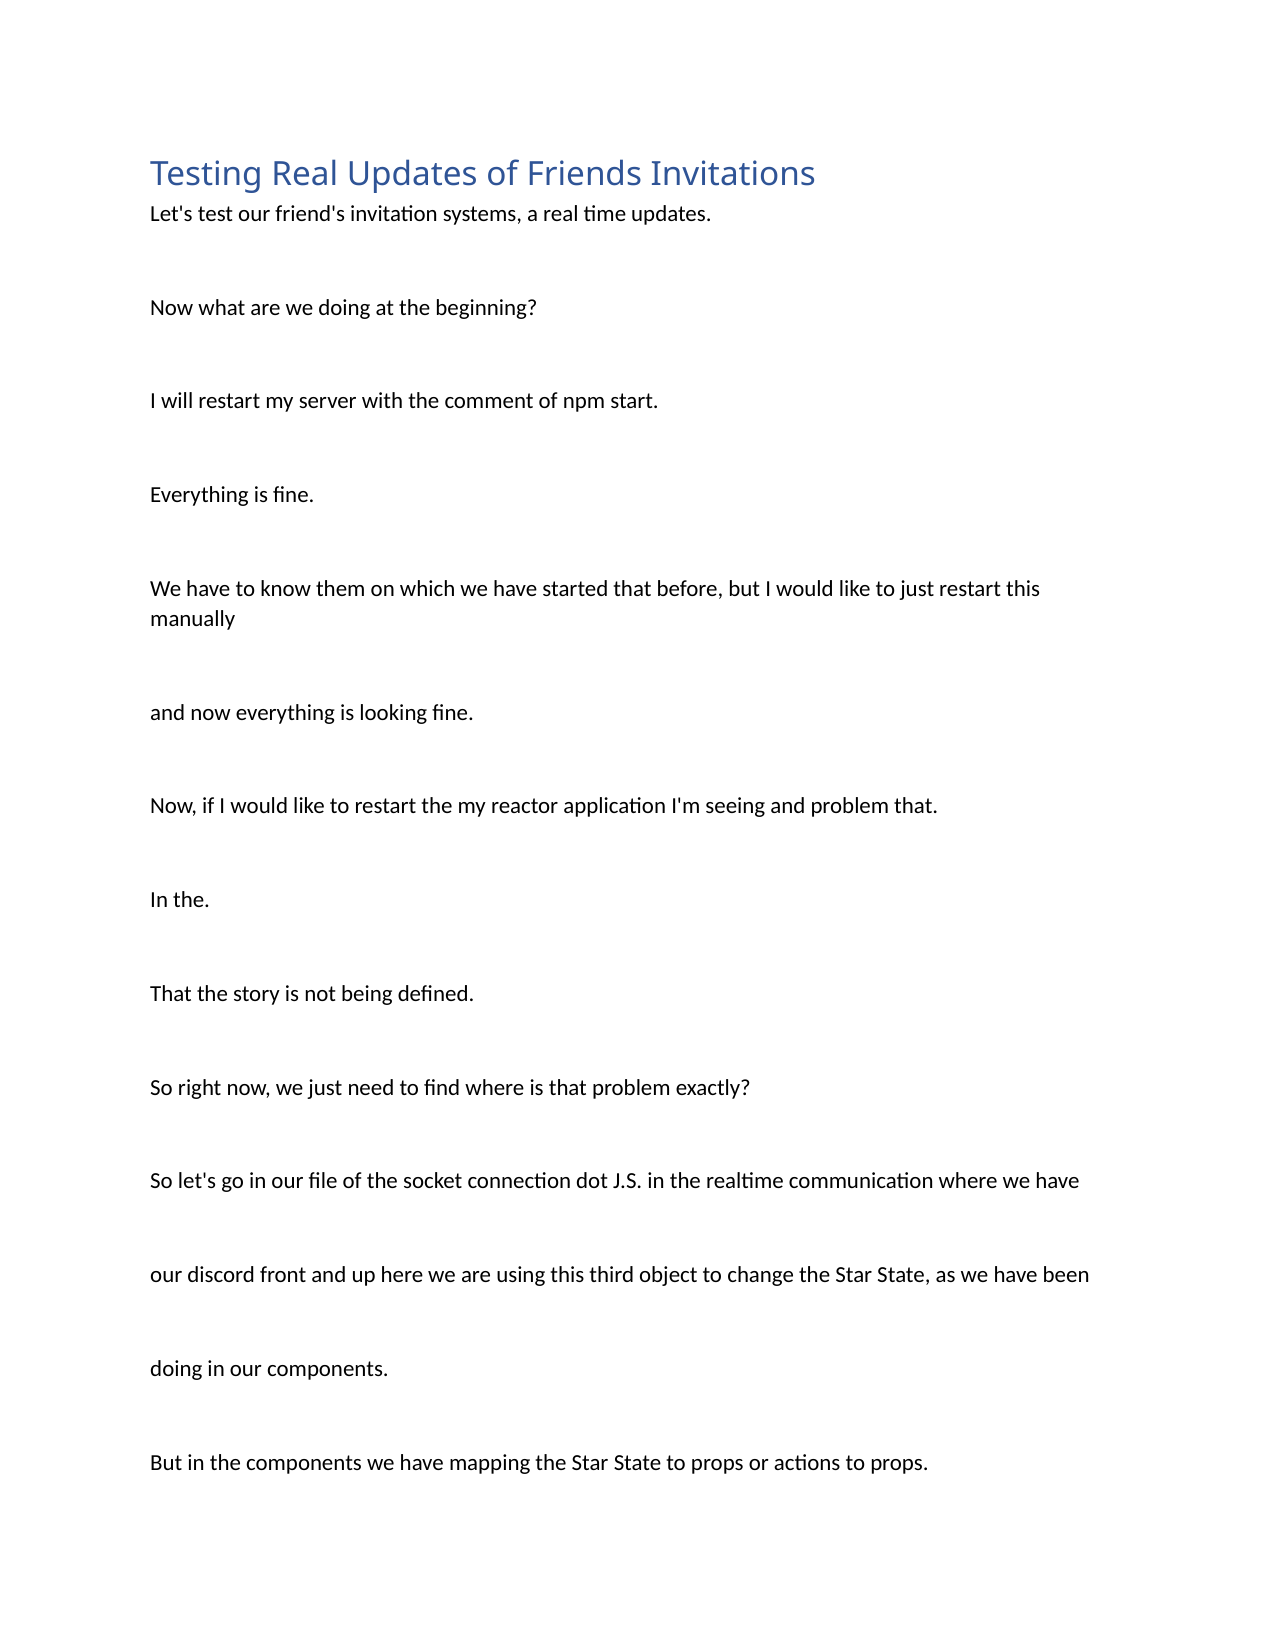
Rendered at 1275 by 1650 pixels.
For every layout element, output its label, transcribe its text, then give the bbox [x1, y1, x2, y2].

text I will restart my server with the comment of npm start. [150, 386, 1125, 414]
text So let's go in our file of the socket connection dot J.S. in the realtime communication where we have [150, 1167, 1125, 1195]
text and now everything is looking fine. [150, 698, 1125, 726]
text Now what are we doing at the beginning? [150, 293, 1125, 321]
text Everything is fine. [150, 480, 1125, 508]
text doing in our components. [150, 1354, 1125, 1382]
text That the story is not being defined. [150, 979, 1125, 1007]
text In the. [150, 885, 1125, 913]
text But in the components we have mapping the Star State to props or actions to props. [150, 1448, 1125, 1476]
text our discord front and up here we are using this third object to change the Star State, as we have been [150, 1260, 1125, 1288]
subtitle Testing Real Updates of Friends Invitations [150, 150, 1125, 195]
text So right now, we just need to find where is that problem exactly? [150, 1073, 1125, 1101]
text We have to know them on which we have started that before, but I would like to just restart this manually [150, 574, 1125, 632]
text Now, if I would like to restart the my reactor application I'm seeing and problem that. [150, 792, 1125, 820]
text Let's test our friend's invitation systems, a real time updates. [150, 199, 1125, 227]
